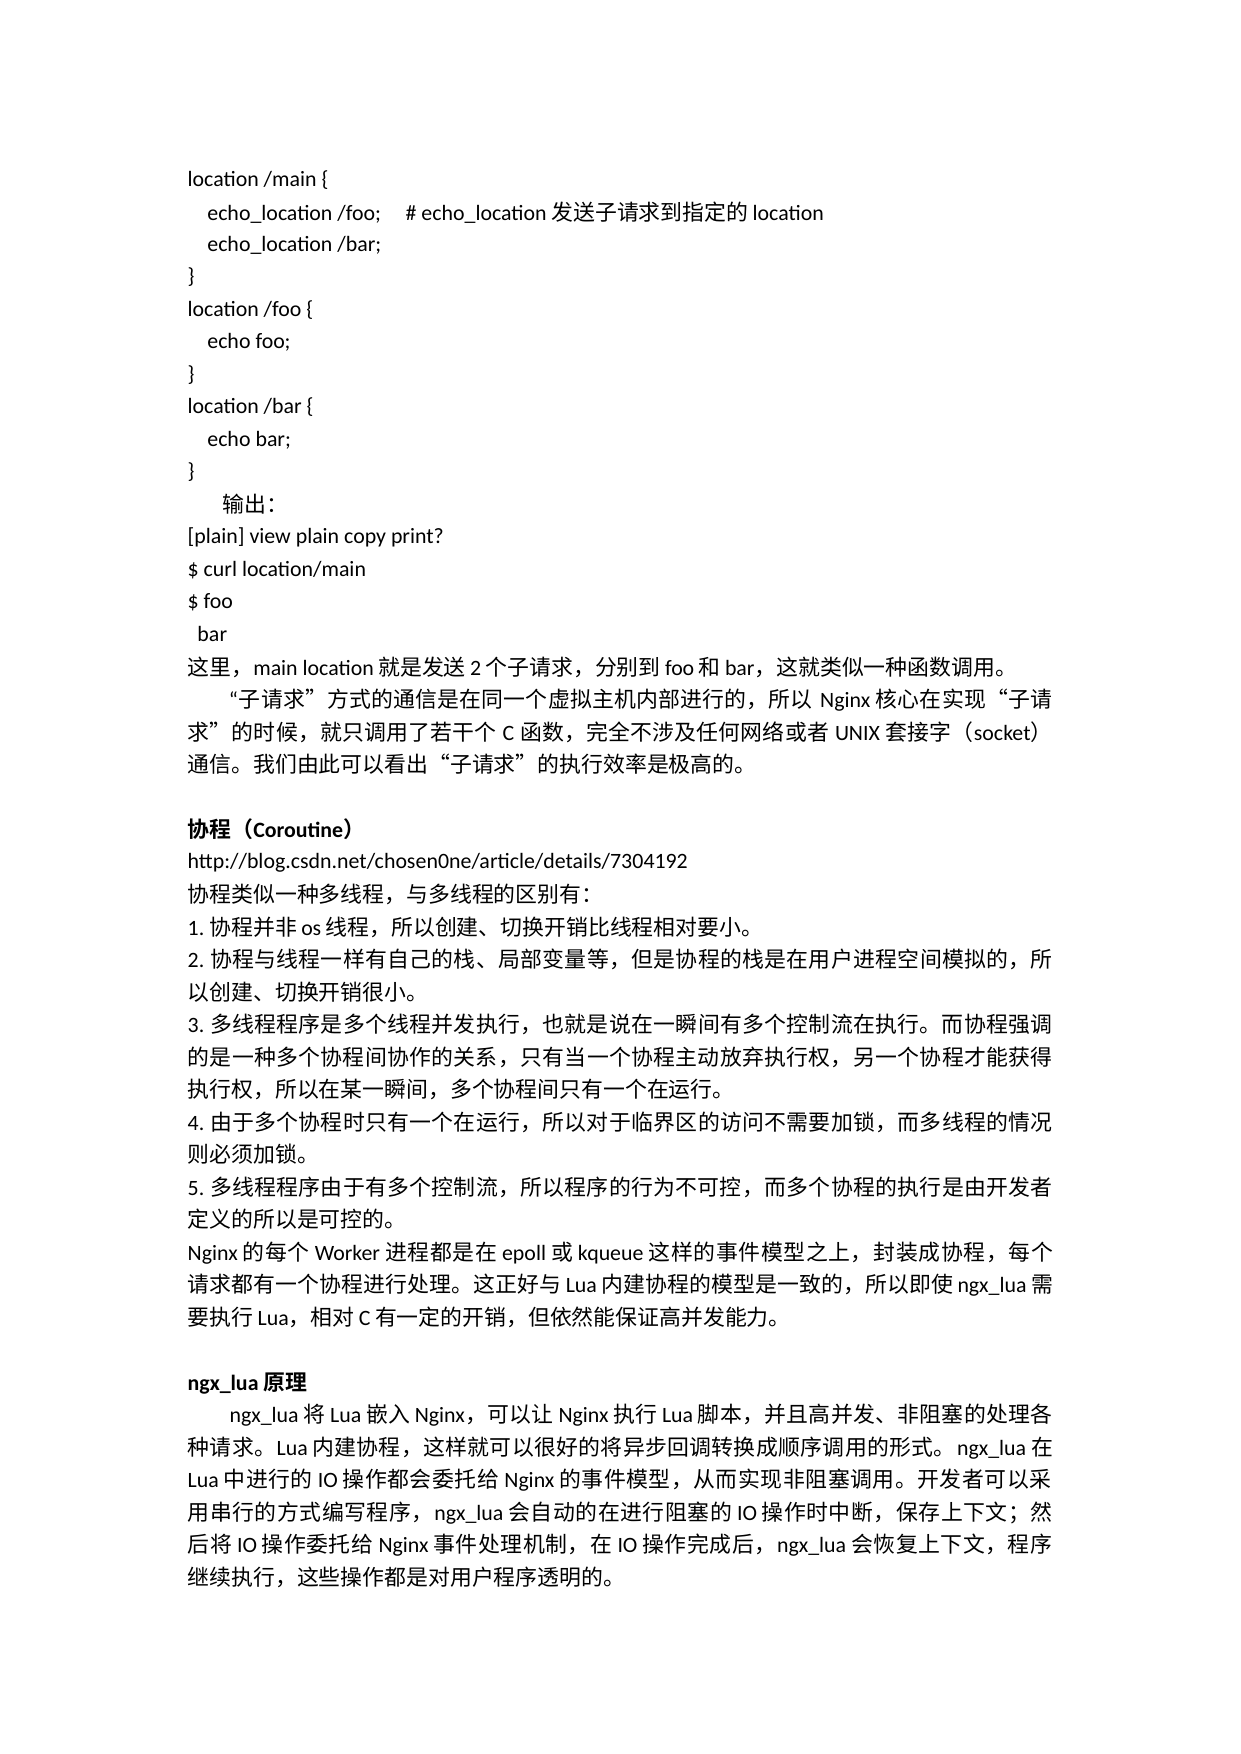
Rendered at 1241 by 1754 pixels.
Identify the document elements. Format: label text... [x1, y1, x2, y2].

list bar [187, 617, 1053, 649]
list 这里，main location就是发送2个子请求，分别到foo和bar，这就类似一种函数调用。 [187, 649, 1053, 682]
list 5. 多线程程序由于有多个控制流，所以程序的行为不可控，而多个协程的执行是由开发者定义的所以是可控的。 [187, 1169, 1053, 1234]
list 2. 协程与线程一样有自己的栈、局部变量等，但是协程的栈是在用户进程空间模拟的，所以创建、切换开销很小。 [187, 942, 1053, 1007]
list 3. 多线程程序是多个线程并发执行，也就是说在一瞬间有多个控制流在执行。而协程强调的是一种多个协程间协作的关系，只有当一个协程主动放弃执行权，另一个协程才能获得执行权，所以在某一瞬间，多个协程间只有一个在运行。 [187, 1007, 1053, 1104]
list 4. 由于多个协程时只有一个在运行，所以对于临界区的访问不需要加锁，而多线程的情况则必须加锁。 [187, 1104, 1053, 1169]
list 1. 协程并非os线程，所以创建、切换开销比线程相对要小。 [187, 909, 1053, 942]
list echo bar; [187, 422, 1053, 454]
list } [187, 454, 1053, 487]
list } [187, 357, 1053, 389]
list Nginx的每个Worker进程都是在epoll或kqueue这样的事件模型之上，封装成协程，每个请求都有一个协程进行处理。这正好与Lua内建协程的模型是一致的，所以即使ngx_lua需要执行Lua，相对C有一定的开销，但依然能保证高并发能力。 [187, 1234, 1053, 1332]
list echo foo; [187, 324, 1053, 357]
list echo_location /bar; [187, 227, 1053, 259]
list $ curl location/main [187, 552, 1053, 584]
list 协程类似一种多线程，与多线程的区别有： [187, 877, 1053, 909]
list ngx_lua原理 [187, 1364, 1053, 1397]
list location /main { [187, 162, 1053, 194]
list ngx_lua将Lua嵌入Nginx，可以让Nginx执行Lua脚本，并且高并发、非阻塞的处理各种请求。Lua内建协程，这样就可以很好的将异步回调转换成顺序调用的形式。ngx_lua在Lua中进行的IO操作都会委托给Nginx的事件模型，从而实现非阻塞调用。开发者可以采用串行的方式编写程序，ngx_lua会自动的在进行阻塞的IO操作时中断，保存上下文；然后将IO操作委托给Nginx事件处理机制，在IO操作完成后，ngx_lua会恢复上下文，程序继续执行，这些操作都是对用户程序透明的。 [187, 1397, 1053, 1592]
list echo_location /foo; # echo_location发送子请求到指定的location [187, 194, 1053, 227]
list “子请求”方式的通信是在同一个虚拟主机内部进行的，所以 Nginx 核心在实现“子请求”的时候，就只调用了若干个 C 函数，完全不涉及任何网络或者 UNIX 套接字（socket）通信。我们由此可以看出“子请求”的执行效率是极高的。 [187, 682, 1053, 779]
list $ foo [187, 584, 1053, 617]
list location /foo { [187, 292, 1053, 324]
list [plain] view plain copy print? [187, 519, 1053, 552]
list } [187, 259, 1053, 292]
list 输出： [187, 487, 1053, 519]
list location /bar { [187, 389, 1053, 422]
list http://blog.csdn.net/chosen0ne/article/details/7304192 [187, 844, 1053, 877]
list 协程（Coroutine） [187, 812, 1053, 844]
